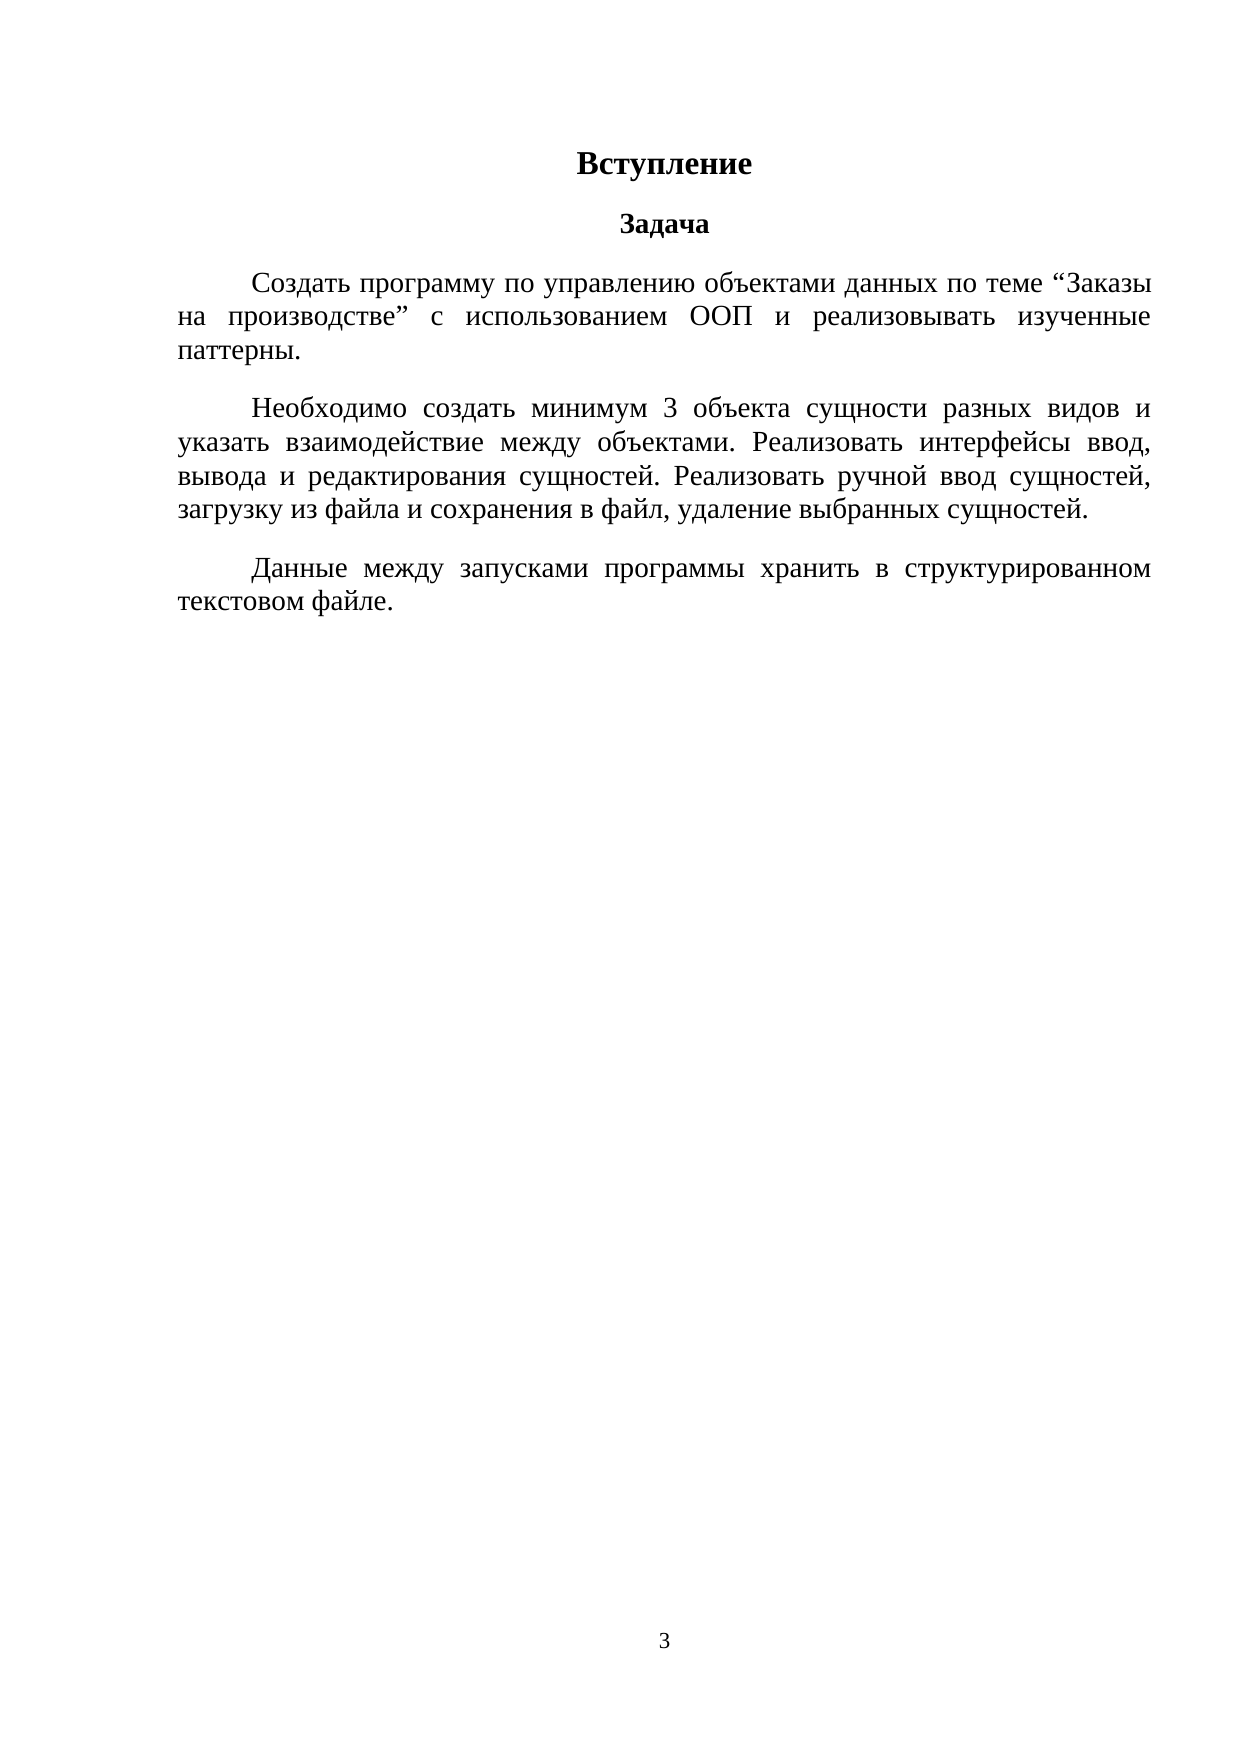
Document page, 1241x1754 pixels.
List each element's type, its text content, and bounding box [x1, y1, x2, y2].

subtitle Вступление [177, 143, 1152, 181]
text Создать программу по управлению объектами данных по теме “Заказы на производстве” с использованием ООП и реализовывать изученные паттерны. [177, 265, 1152, 366]
text Задача [177, 206, 1152, 240]
text Необходимо создать минимум 3 объекта сущности разных видов и указать взаимодействие между объектами. Реализовать интерфейсы ввод, вывода и редактирования сущностей. Реализовать ручной ввод сущностей, загрузку из файла и сохранения в файл, удаление выбранных сущностей. [177, 391, 1152, 525]
text Данные между запусками программы хранить в структурированном текстовом файле. [177, 550, 1152, 617]
